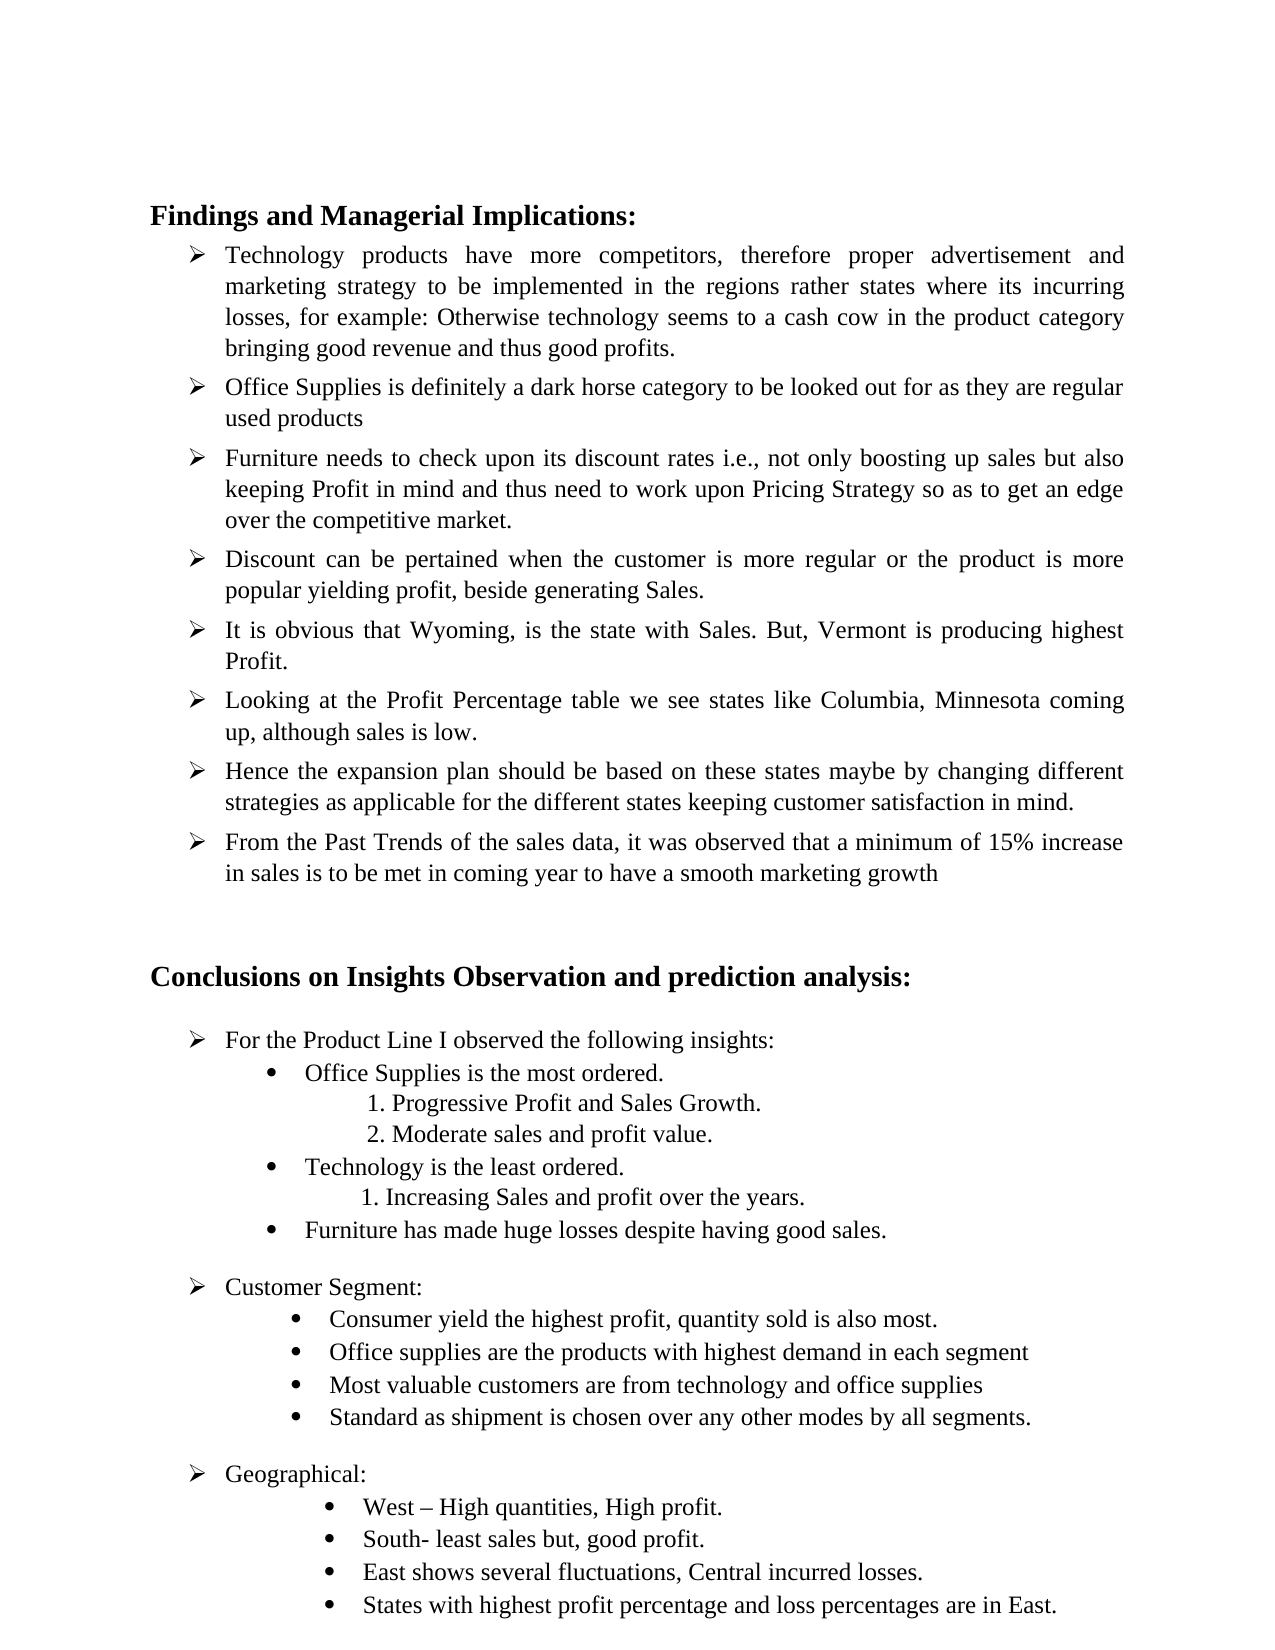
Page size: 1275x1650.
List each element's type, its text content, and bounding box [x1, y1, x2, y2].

list Furniture has made huge losses despite having good sales. [267, 1215, 1246, 1243]
list Hence the expansion plan should be based on these states maybe by changing different strategies as applicable for the different states keeping customer satisfaction in mind. [187, 756, 1125, 816]
list South- least sales but, good profit. [325, 1524, 1246, 1553]
list Furniture needs to check upon its discount rates i.e., not only boosting up sales but also keeping Profit in mind and thus need to work upon Pricing Strategy so as to get an edge over the competitive market. [187, 443, 1125, 534]
text 1. Increasing Sales and profit over the years. [229, 1182, 1246, 1211]
list From the Past Trends of the sales data, it was observed that a minimum of 15% increase in sales is to be met in coming year to have a smooth marketing growth [187, 827, 1125, 886]
list Technology is the least ordered. [267, 1152, 1246, 1180]
list Office Supplies is definitely a dark horse category to be looked out for as they are regular used products [187, 372, 1125, 432]
list It is obvious that Wyoming, is the state with Sales. But, Vermont is producing highest Profit. [187, 615, 1125, 675]
text 1. Progressive Profit and Sales Growth. [267, 1088, 1246, 1117]
subtitle Findings and Managerial Implications: [150, 198, 1246, 231]
list States with highest profit percentage and loss percentages are in East. [325, 1590, 1246, 1619]
list Standard as shipment is chosen over any other modes by all segments. [292, 1402, 1246, 1431]
list Office supplies are the products with highest demand in each segment [292, 1337, 1246, 1366]
list Office Supplies is the most ordered. [267, 1058, 1246, 1087]
list Geographical: [187, 1459, 1246, 1488]
subtitle Conclusions on Insights Observation and prediction analysis: [150, 959, 1246, 993]
list Technology products have more competitors, therefore proper advertisement and marketing strategy to be implemented in the regions rather states where its incurring losses, for example: Otherwise technology seems to a cash cow in the product category bringing good revenue and thus good profits. [187, 240, 1125, 362]
list Consumer yield the highest profit, quantity sold is also most. [292, 1304, 1246, 1333]
list Most valuable customers are from technology and office supplies [292, 1370, 1246, 1398]
list For the Product Line I observed the following insights: [187, 1025, 1246, 1054]
list Customer Segment: [187, 1272, 1246, 1300]
list Discount can be pertained when the customer is more regular or the product is more popular yielding profit, beside generating Sales. [187, 544, 1125, 604]
text 2. Moderate sales and profit value. [329, 1119, 1246, 1148]
list West – High quantities, High profit. [325, 1492, 1246, 1521]
list East shows several fluctuations, Central incurred losses. [325, 1557, 1246, 1586]
list Looking at the Profit Percentage table we see states like Columbia, Minnesota coming up, although sales is low. [187, 686, 1125, 745]
